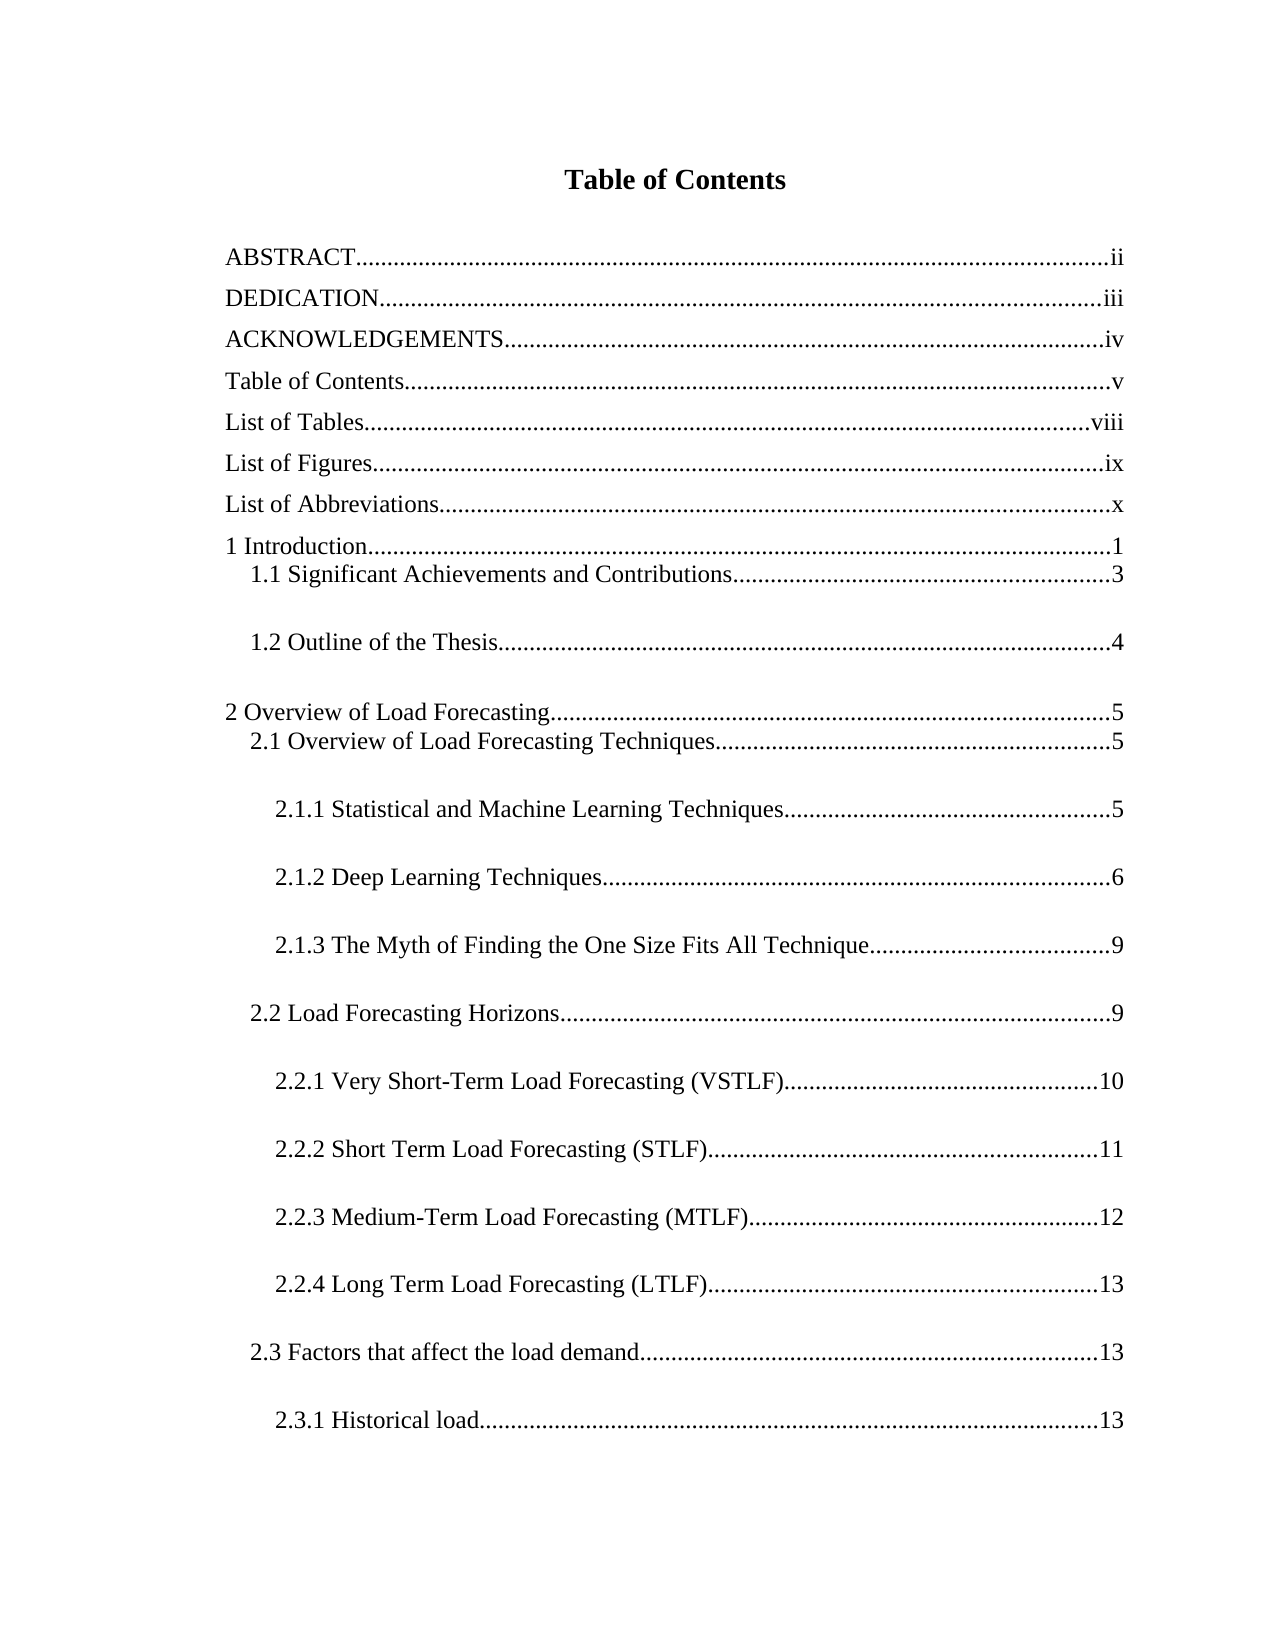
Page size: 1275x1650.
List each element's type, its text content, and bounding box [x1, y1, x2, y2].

text 2.3 Factors that affect the load demand 13 [250, 1337, 1125, 1366]
text Table of Contents [225, 162, 1125, 196]
text 2 Overview of Load Forecasting 5 [225, 697, 1125, 726]
text 2.2.1 Very Short-Term Load Forecasting (VSTLF) 10 [275, 1066, 1125, 1094]
text 2.2.3 Medium-Term Load Forecasting (MTLF) 12 [275, 1202, 1125, 1230]
text 2.1.2 Deep Learning Techniques 6 [275, 862, 1125, 891]
text 2.1 Overview of Load Forecasting Techniques 5 [250, 726, 1125, 755]
text 1 Introduction 1 [225, 531, 1125, 559]
text List of Tables viii [225, 407, 1125, 436]
text List of Figures ix [225, 448, 1125, 477]
text 2.3.1 Historical load 13 [275, 1405, 1125, 1434]
text List of Abbreviations x [225, 489, 1125, 518]
text 2.2.4 Long Term Load Forecasting (LTLF) 13 [275, 1269, 1125, 1298]
text 2.1.1 Statistical and Machine Learning Techniques 5 [275, 794, 1125, 823]
text ACKNOWLEDGEMENTS iv [225, 324, 1125, 353]
text 2.2 Load Forecasting Horizons 9 [250, 998, 1125, 1027]
text ABSTRACT ii [225, 242, 1125, 271]
text DEDICATION iii [225, 283, 1125, 312]
text 2.1.3 The Myth of Finding the One Size Fits All Technique 9 [275, 930, 1125, 959]
text 1.1 Significant Achievements and Contributions 3 [250, 559, 1125, 588]
text Table of Contents v [225, 366, 1125, 394]
text 1.2 Outline of the Thesis 4 [250, 627, 1125, 656]
text 2.2.2 Short Term Load Forecasting (STLF) 11 [275, 1134, 1125, 1162]
